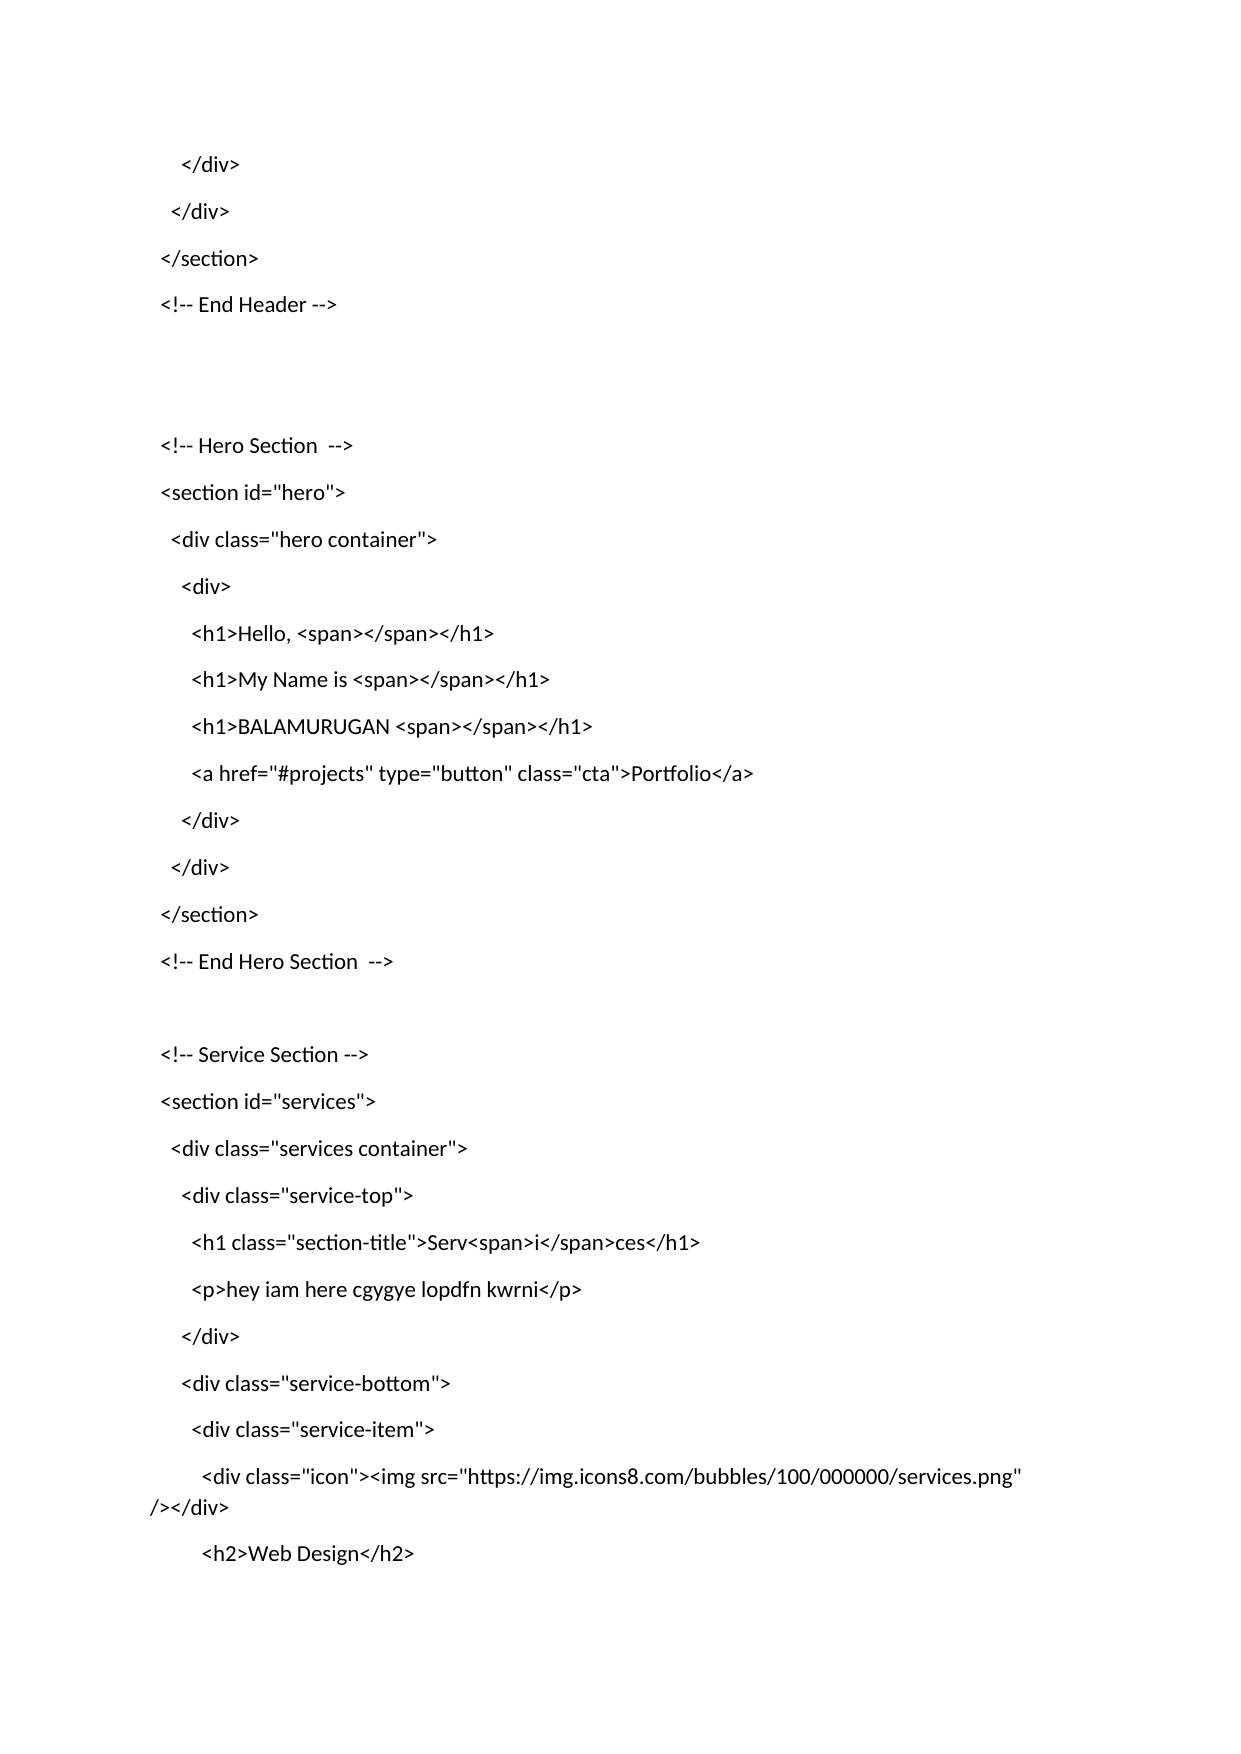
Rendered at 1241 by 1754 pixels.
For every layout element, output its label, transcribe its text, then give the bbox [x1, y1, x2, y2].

text <section id="hero"> [150, 478, 1090, 506]
text <h1>My Name is <span></span></h1> [150, 666, 1090, 694]
text <div class="service-top"> [150, 1181, 1090, 1209]
text <h1 class="section-title">Serv<span>i</span>ces</h1> [150, 1228, 1090, 1256]
text <h2>Web Design</h2> [150, 1539, 1090, 1568]
text </div> [150, 150, 1090, 178]
text <!-- End Header --> [150, 291, 1090, 319]
text <h1>BALAMURUGAN <span></span></h1> [150, 712, 1090, 741]
text <div class="icon"><img src="https://img.icons8.com/bubbles/100/000000/services.png" /></div> [150, 1462, 1090, 1521]
text <div class="services container"> [150, 1134, 1090, 1162]
text <div class="service-item"> [150, 1416, 1090, 1444]
text <section id="services"> [150, 1087, 1090, 1116]
text <!-- End Hero Section --> [150, 947, 1090, 975]
text </section> [150, 900, 1090, 928]
text <div class="service-bottom"> [150, 1369, 1090, 1397]
text <!-- Service Section --> [150, 1041, 1090, 1069]
text </div> [150, 197, 1090, 225]
text </div> [150, 1322, 1090, 1350]
text </div> [150, 806, 1090, 834]
text <p>hey iam here cgygye lopdfn kwrni</p> [150, 1275, 1090, 1303]
text <a href="#projects" type="button" class="cta">Portfolio</a> [150, 759, 1090, 787]
text <!-- Hero Section --> [150, 431, 1090, 459]
text </div> [150, 853, 1090, 881]
text </section> [150, 244, 1090, 272]
text <div class="hero container"> [150, 525, 1090, 553]
text <h1>Hello, <span></span></h1> [150, 619, 1090, 647]
text <div> [150, 572, 1090, 600]
